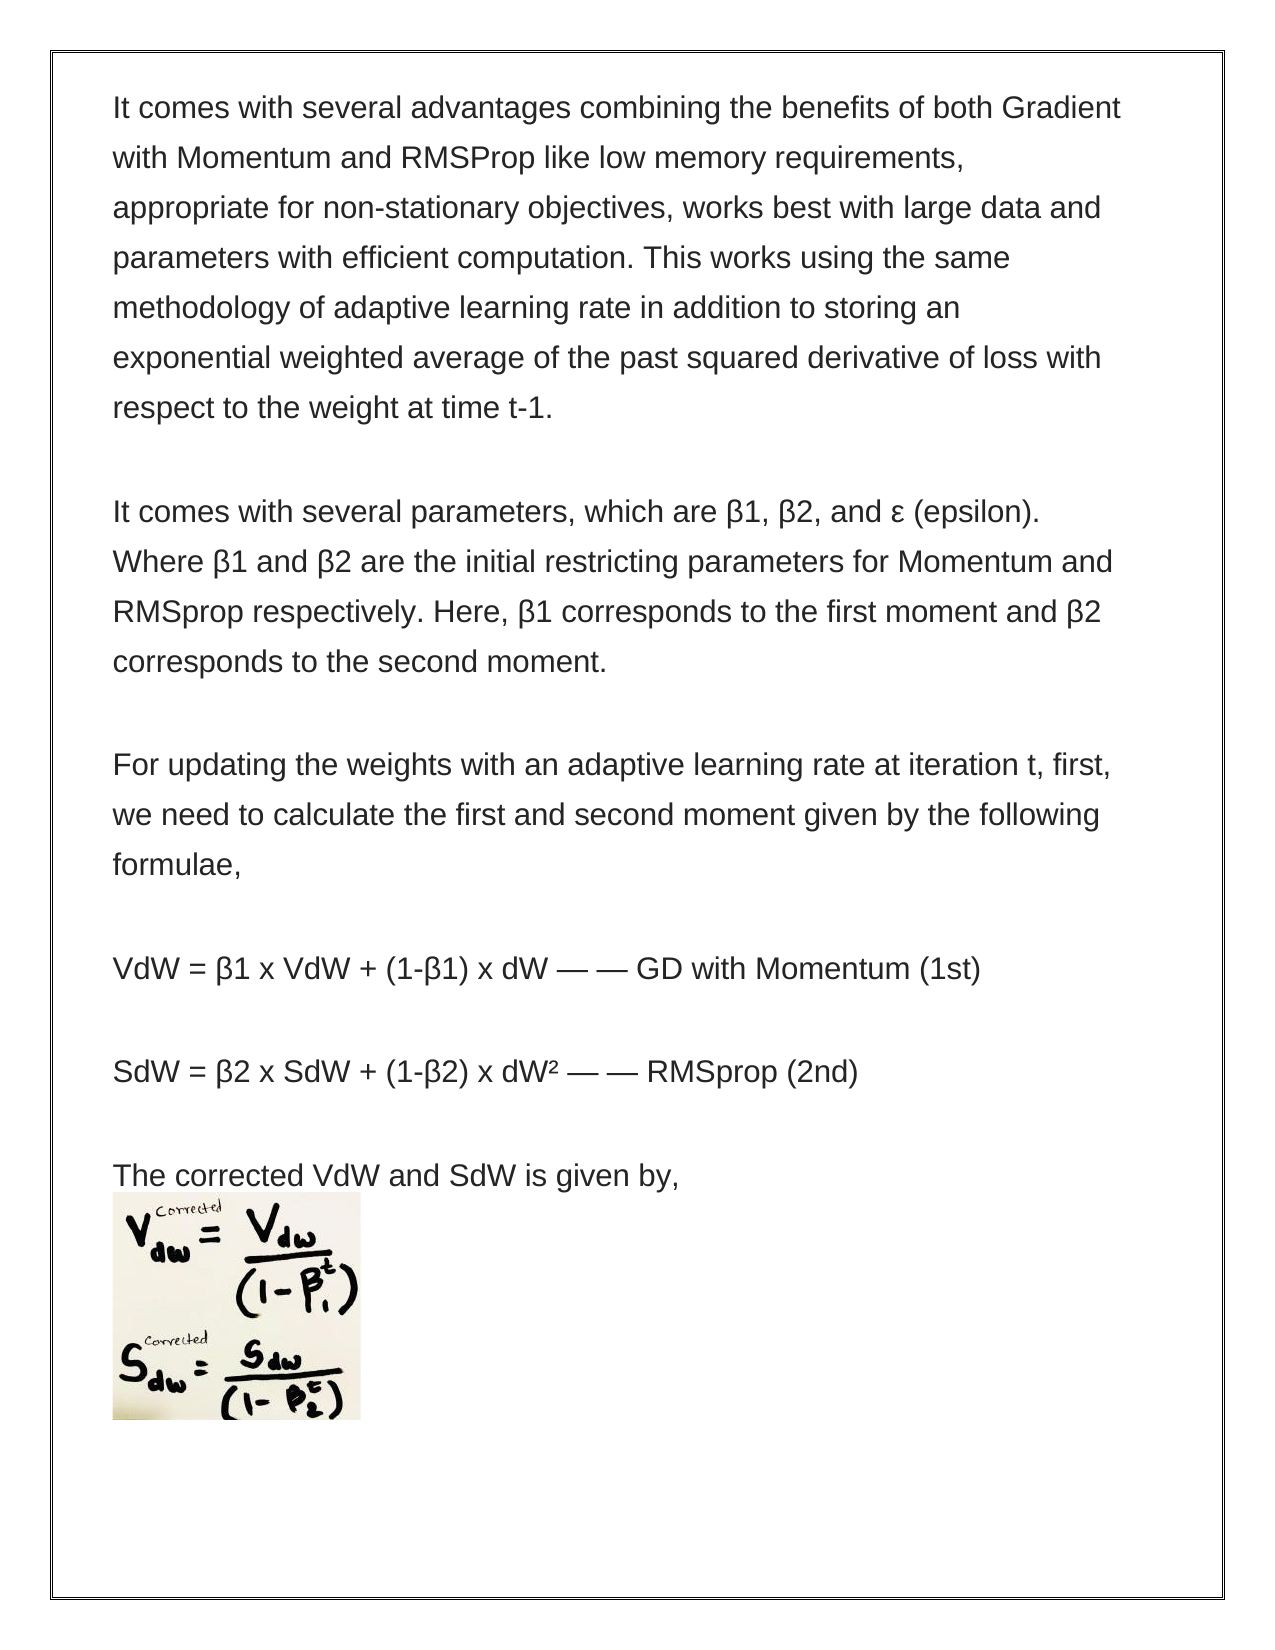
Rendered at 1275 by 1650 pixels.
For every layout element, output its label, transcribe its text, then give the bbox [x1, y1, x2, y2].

text It comes with several parameters, which are β1, β2, and ε (epsilon). Where β1 and β2 are the initial restricting parameters for Momentum and RMSprop respectively. Here, β1 corresponds to the first moment and β2 corresponds to the second moment. [112, 478, 1125, 678]
text SdW = β2 x SdW + (1-β2) x dW² — — RMSprop (2nd) [112, 1039, 1125, 1089]
text For updating the weights with an adaptive learning rate at iteration t, first, we need to calculate the first and second moment given by the following formulae, [112, 732, 1125, 882]
text The corrected VdW and SdW is given by, [112, 1143, 1125, 1193]
picture [112, 1192, 361, 1420]
text It comes with several advantages combining the benefits of both Gradient with Momentum and RMSProp like low memory requirements, appropriate for non-stationary objectives, works best with large data and parameters with efficient computation. This works using the same methodology of adaptive learning rate in addition to storing an exponential weighted average of the past squared derivative of loss with respect to the weight at time t-1. [112, 75, 1125, 425]
text VdW = β1 x VdW + (1-β1) x dW — — GD with Momentum (1st) [112, 936, 1125, 986]
